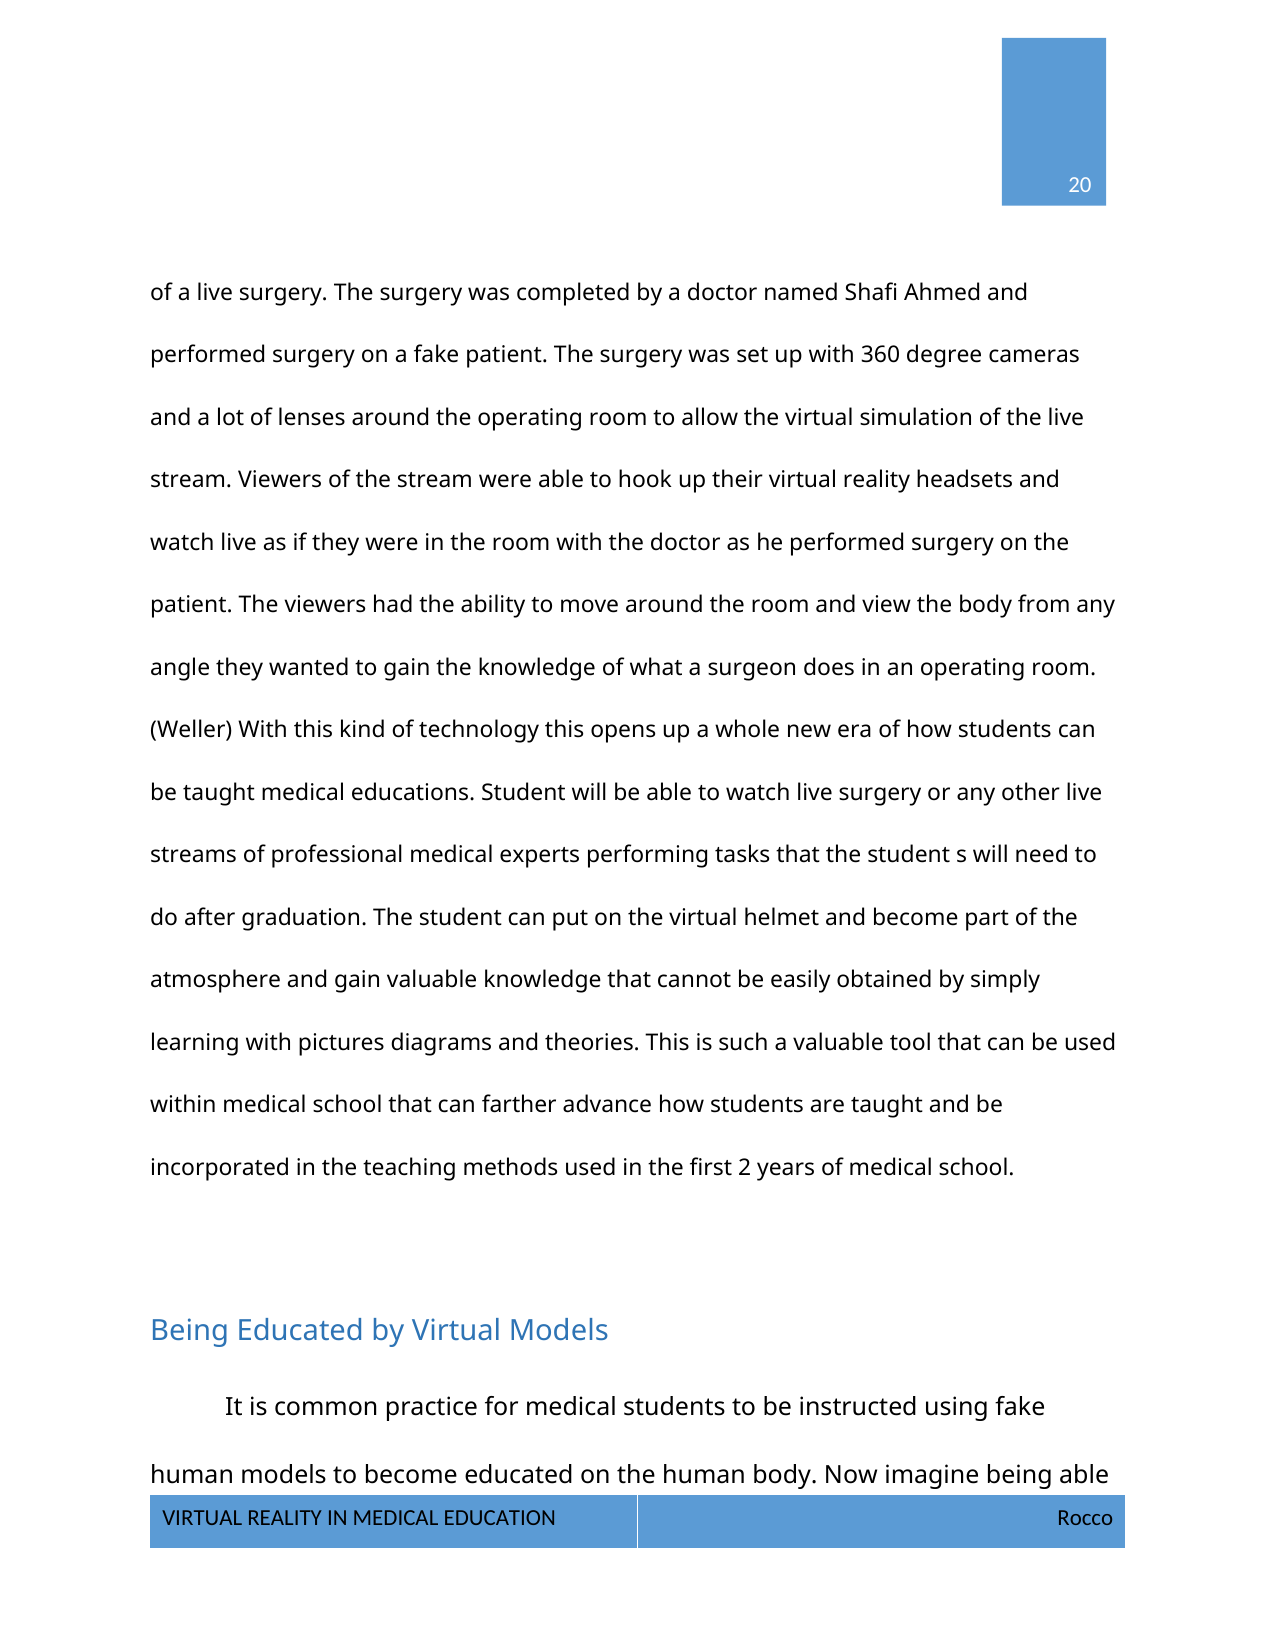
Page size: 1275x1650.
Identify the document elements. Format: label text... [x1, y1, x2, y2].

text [150, 150, 1125, 1182]
subtitle Being Educated by Virtual Models [150, 1309, 1125, 1348]
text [150, 1388, 1125, 1490]
